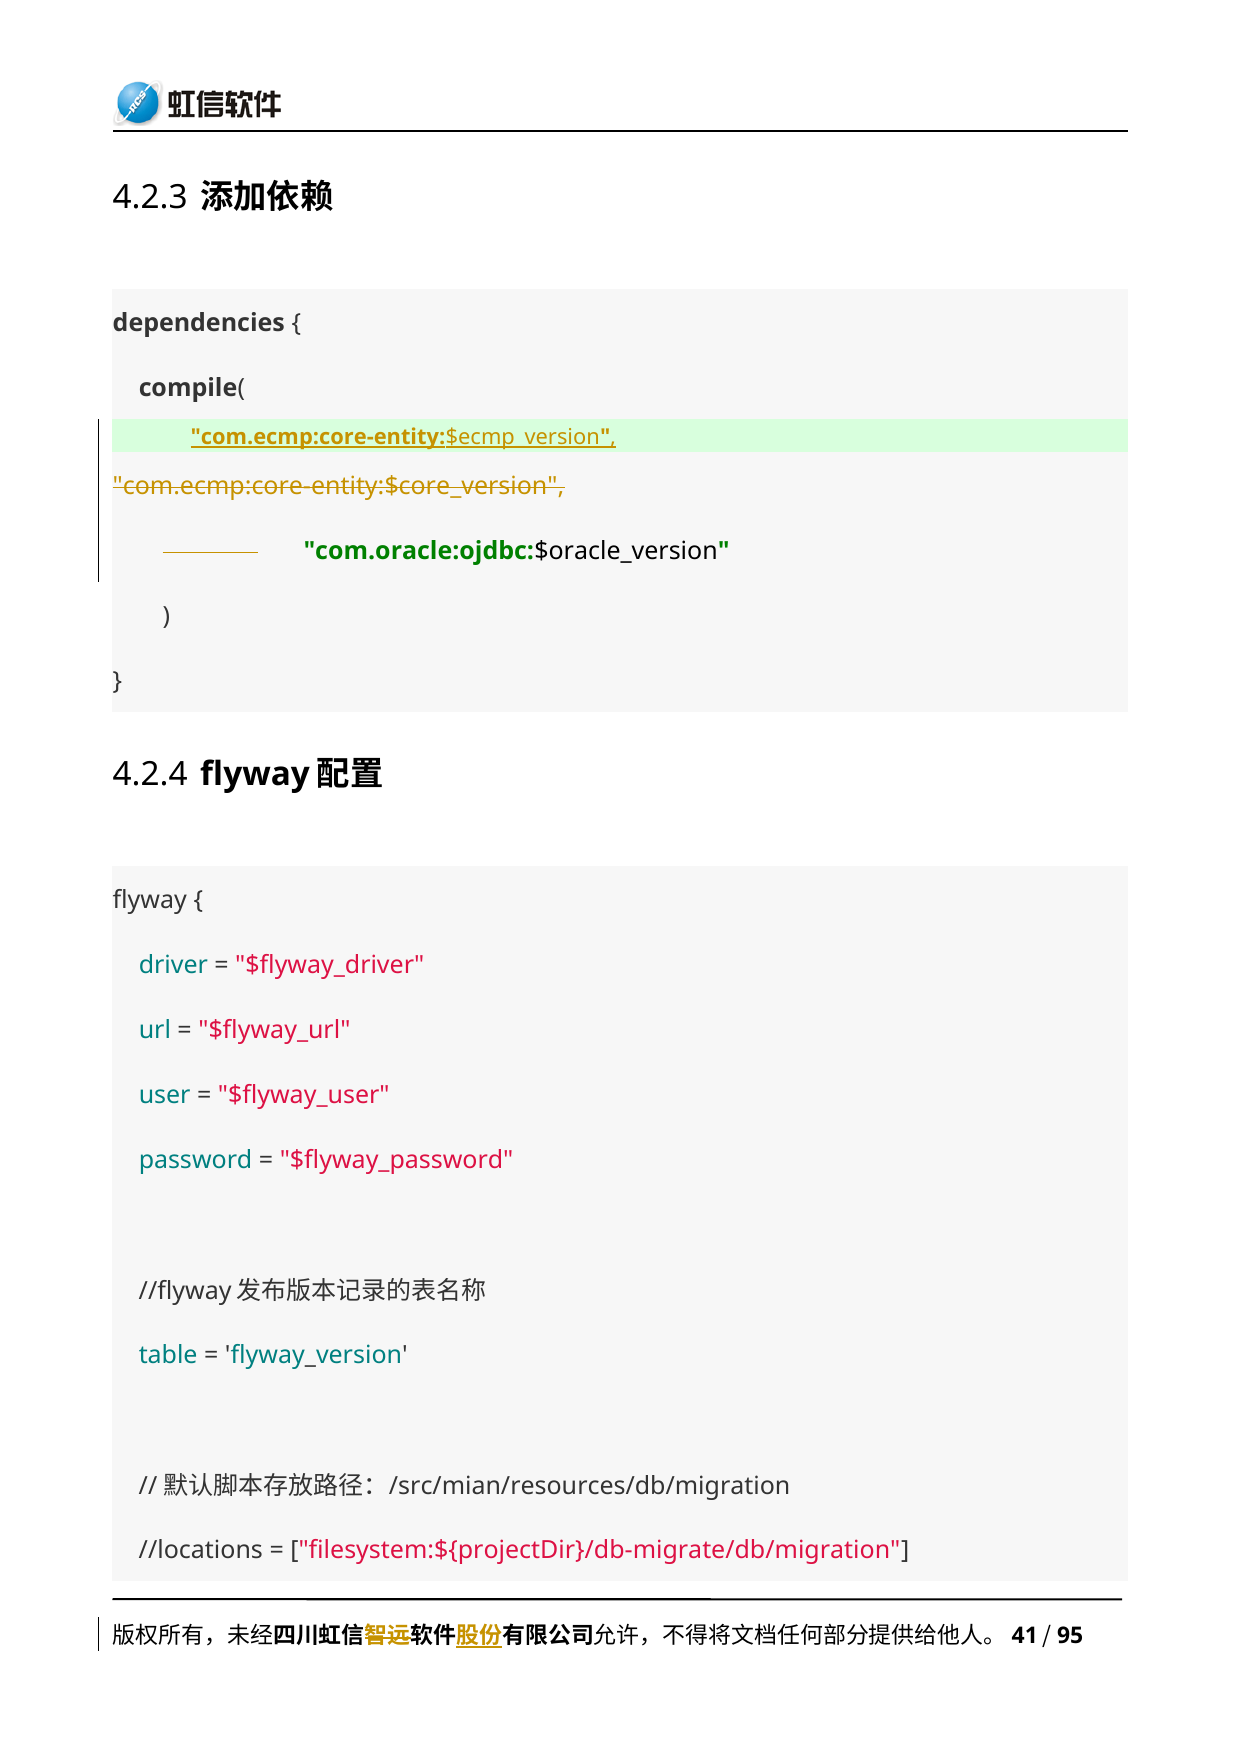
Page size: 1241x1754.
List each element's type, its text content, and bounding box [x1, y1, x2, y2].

text //locations = ["filesystem:${projectDir}/db-migrate/db/migration"] [112, 1516, 1128, 1581]
text flyway { [112, 866, 1128, 931]
text ) [112, 582, 1128, 647]
text user = "$flyway_user" [112, 1061, 1128, 1126]
text compile( [112, 354, 1128, 419]
picture [112, 79, 282, 126]
text } [112, 647, 1128, 712]
subtitle flyway配置 [112, 739, 1128, 804]
text url = "$flyway_url" [112, 996, 1128, 1061]
subtitle 添加依赖 [112, 162, 1128, 227]
text "com.oracle:ojdbc:$oracle_version" [112, 517, 1128, 582]
text dependencies { [112, 289, 1128, 354]
text //flyway发布版本记录的表名称 [112, 1256, 1128, 1321]
text table = 'flyway_version' [112, 1321, 1128, 1386]
text password = "$flyway_password" [112, 1126, 1128, 1191]
text driver = "$flyway_driver" [112, 931, 1128, 996]
text // 默认脚本存放路径：/src/mian/resources/db/migration [112, 1451, 1128, 1516]
